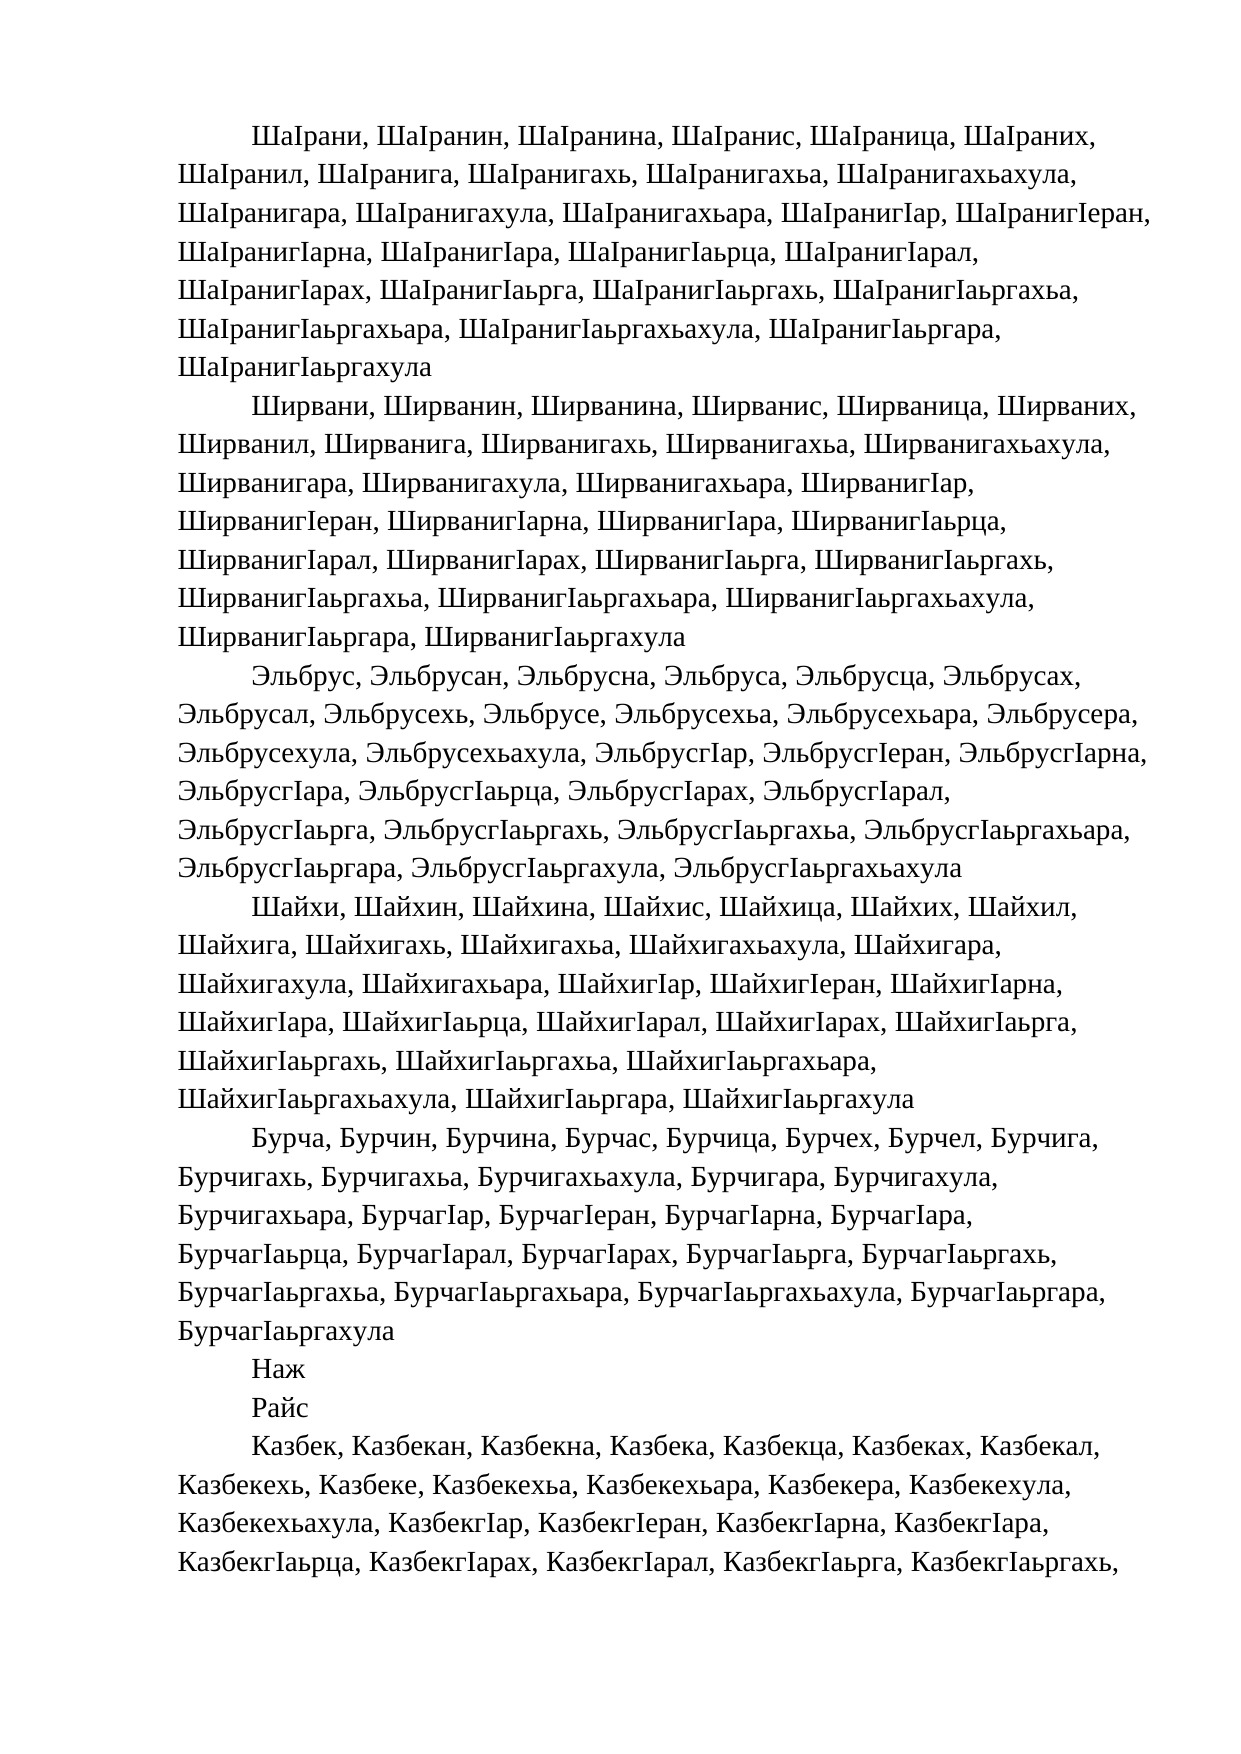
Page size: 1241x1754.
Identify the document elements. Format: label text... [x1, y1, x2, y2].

text Шайхи, Шайхин, Шайхина, Шайхис, Шайхица, Шайхих, Шайхил, Шайхига, Шайхигахь, Шайхигахьа, Шайхигахьахула, Шайхигара, Шайхигахула, Шайхигахьара, ШайхигӀар, ШайхигӀеран, ШайхигӀарна, ШайхигӀара, ШайхигӀаьрца, ШайхигӀарал, ШайхигӀарах, ШайхигӀаьрга, ШайхигӀаьргахь, ШайхигӀаьргахьа, ШайхигӀаьргахьара, ШайхигӀаьргахьахула, ШайхигӀаьргара, ШайхигӀаьргахула [177, 889, 1152, 1115]
text Наж [177, 1351, 1152, 1385]
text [177, 1428, 1152, 1578]
text ШаӀрани, ШаӀранин, ШаӀранина, ШаӀранис, ШаӀраница, ШаӀраних, ШаӀранил, ШаӀранига, ШаӀранигахь, ШаӀранигахьа, ШаӀранигахьахула, ШаӀранигара, ШаӀранигахула, ШаӀранигахьара, ШаӀранигӀар, ШаӀранигӀеран, ШаӀранигӀарна, ШаӀранигӀара, ШаӀранигӀаьрца, ШаӀранигӀарал, ШаӀранигӀарах, ШаӀранигӀаьрга, ШаӀранигӀаьргахь, ШаӀранигӀаьргахьа, ШаӀранигӀаьргахьара, ШаӀранигӀаьргахьахула, ШаӀранигӀаьргара, ШаӀранигӀаьргахула [177, 118, 1152, 383]
text Эльбрус, Эльбрусан, Эльбрусна, Эльбруса, Эльбрусца, Эльбрусах, Эльбрусал, Эльбрусехь, Эльбрусе, Эльбрусехьа, Эльбрусехьара, Эльбрусера, Эльбрусехула, Эльбрусехьахула, ЭльбрусгӀар, ЭльбрусгӀеран, ЭльбрусгӀарна, ЭльбрусгӀара, ЭльбрусгӀаьрца, ЭльбрусгӀарах, ЭльбрусгӀарал, ЭльбрусгӀаьрга, ЭльбрусгӀаьргахь, ЭльбрусгӀаьргахьа, ЭльбрусгӀаьргахьара, ЭльбрусгӀаьргара, ЭльбрусгӀаьргахула, ЭльбрусгӀаьргахьахула [177, 658, 1152, 884]
text Райс [177, 1390, 1152, 1423]
text Бурча, Бурчин, Бурчина, Бурчас, Бурчица, Бурчех, Бурчел, Бурчига, Бурчигахь, Бурчигахьа, Бурчигахьахула, Бурчигара, Бурчигахула, Бурчигахьара, БурчагӀар, БурчагӀеран, БурчагӀарна, БурчагӀара, БурчагӀаьрца, БурчагӀарал, БурчагӀарах, БурчагӀаьрга, БурчагӀаьргахь, БурчагӀаьргахьа, БурчагӀаьргахьара, БурчагӀаьргахьахула, БурчагӀаьргара, БурчагӀаьргахула [177, 1120, 1152, 1346]
text Ширвани, Ширванин, Ширванина, Ширванис, Ширваница, Ширваних, Ширванил, Ширванига, Ширванигахь, Ширванигахьа, Ширванигахьахула, Ширванигара, Ширванигахула, Ширванигахьара, ШирванигӀар, ШирванигӀеран, ШирванигӀарна, ШирванигӀара, ШирванигӀаьрца, ШирванигӀарал, ШирванигӀарах, ШирванигӀаьрга, ШирванигӀаьргахь, ШирванигӀаьргахьа, ШирванигӀаьргахьара, ШирванигӀаьргахьахула, ШирванигӀаьргара, ШирванигӀаьргахула [177, 388, 1152, 653]
